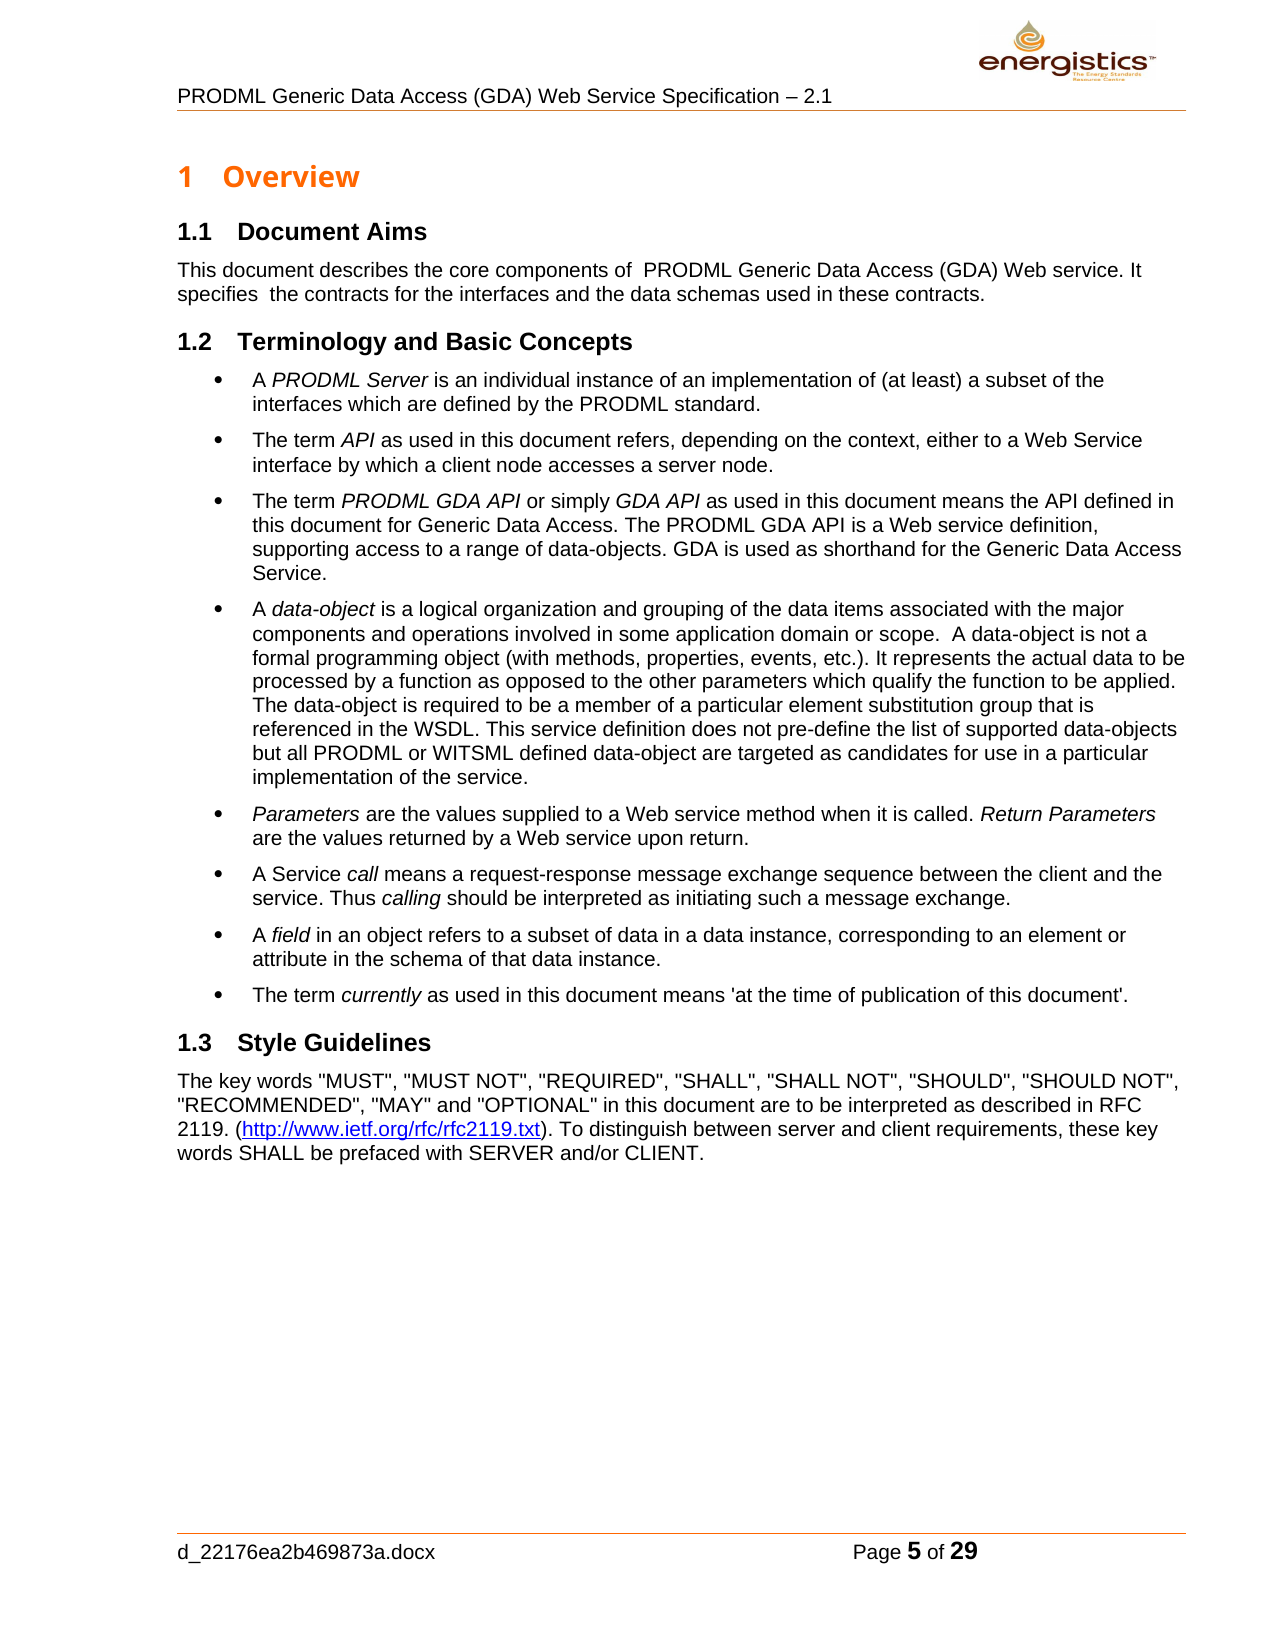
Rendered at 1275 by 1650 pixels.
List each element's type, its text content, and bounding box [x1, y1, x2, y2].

picture [979, 20, 1157, 81]
subtitle Document Aims [177, 217, 1186, 245]
list The term PRODML GDA API or simply GDA API as used in this document means the API defined in this document for Generic Data Access. The PRODML GDA API is a Web service definition, supporting access to a range of data-objects. GDA is used as shorthand for the Generic Data Access Service. [214, 489, 1186, 585]
list A Service call means a request-response message exchange sequence between the client and the service. Thus calling should be interpreted as initiating such a message exchange. [214, 862, 1186, 910]
subtitle Style Guidelines [177, 1028, 1186, 1057]
text This document describes the core components of PRODML Generic Data Access (GDA) Web service. It specifies the contracts for the interfaces and the data schemas used in these contracts. [177, 258, 1186, 306]
list A PRODML Server is an individual instance of an implementation of (at least) a subset of the interfaces which are defined by the PRODML standard. [214, 368, 1186, 416]
list A data-object is a logical organization and grouping of the data items associated with the major components and operations involved in some application domain or scope. A data-object is not a formal programming object (with methods, properties, events, etc.). It represents the actual data to be processed by a function as opposed to the other parameters which qualify the function to be applied. The data-object is required to be a member of a particular element substitution group that is referenced in the WSDL. This service definition does not pre-define the list of supported data-objects but all PRODML or WITSML defined data-object are targeted as candidates for use in a particular implementation of the service. [214, 597, 1186, 789]
list The term API as used in this document refers, depending on the context, either to a Web Service interface by which a client node accesses a server node. [214, 428, 1186, 476]
list A field in an object refers to a subset of data in a data instance, corresponding to an element or attribute in the schema of that data instance. [214, 923, 1186, 971]
list Parameters are the values supplied to a Web service method when it is called. Return Parameters are the values returned by a Web service upon return. [214, 802, 1186, 849]
subtitle Overview [177, 156, 1186, 196]
text The key words "MUST", "MUST NOT", "REQUIRED", "SHALL", "SHALL NOT", "SHOULD", "SHOULD NOT", "RECOMMENDED", "MAY" and "OPTIONAL" in this document are to be interpreted as described in RFC 2119. (http://www.ietf.org/rfc/rfc2119.txt). To distinguish between server and client requirements, these key words SHALL be prefaced with SERVER and/or CLIENT. [177, 1069, 1186, 1165]
list The term currently as used in this document means 'at the time of publication of this document'. [214, 983, 1186, 1007]
subtitle Terminology and Basic Concepts [177, 327, 1186, 355]
